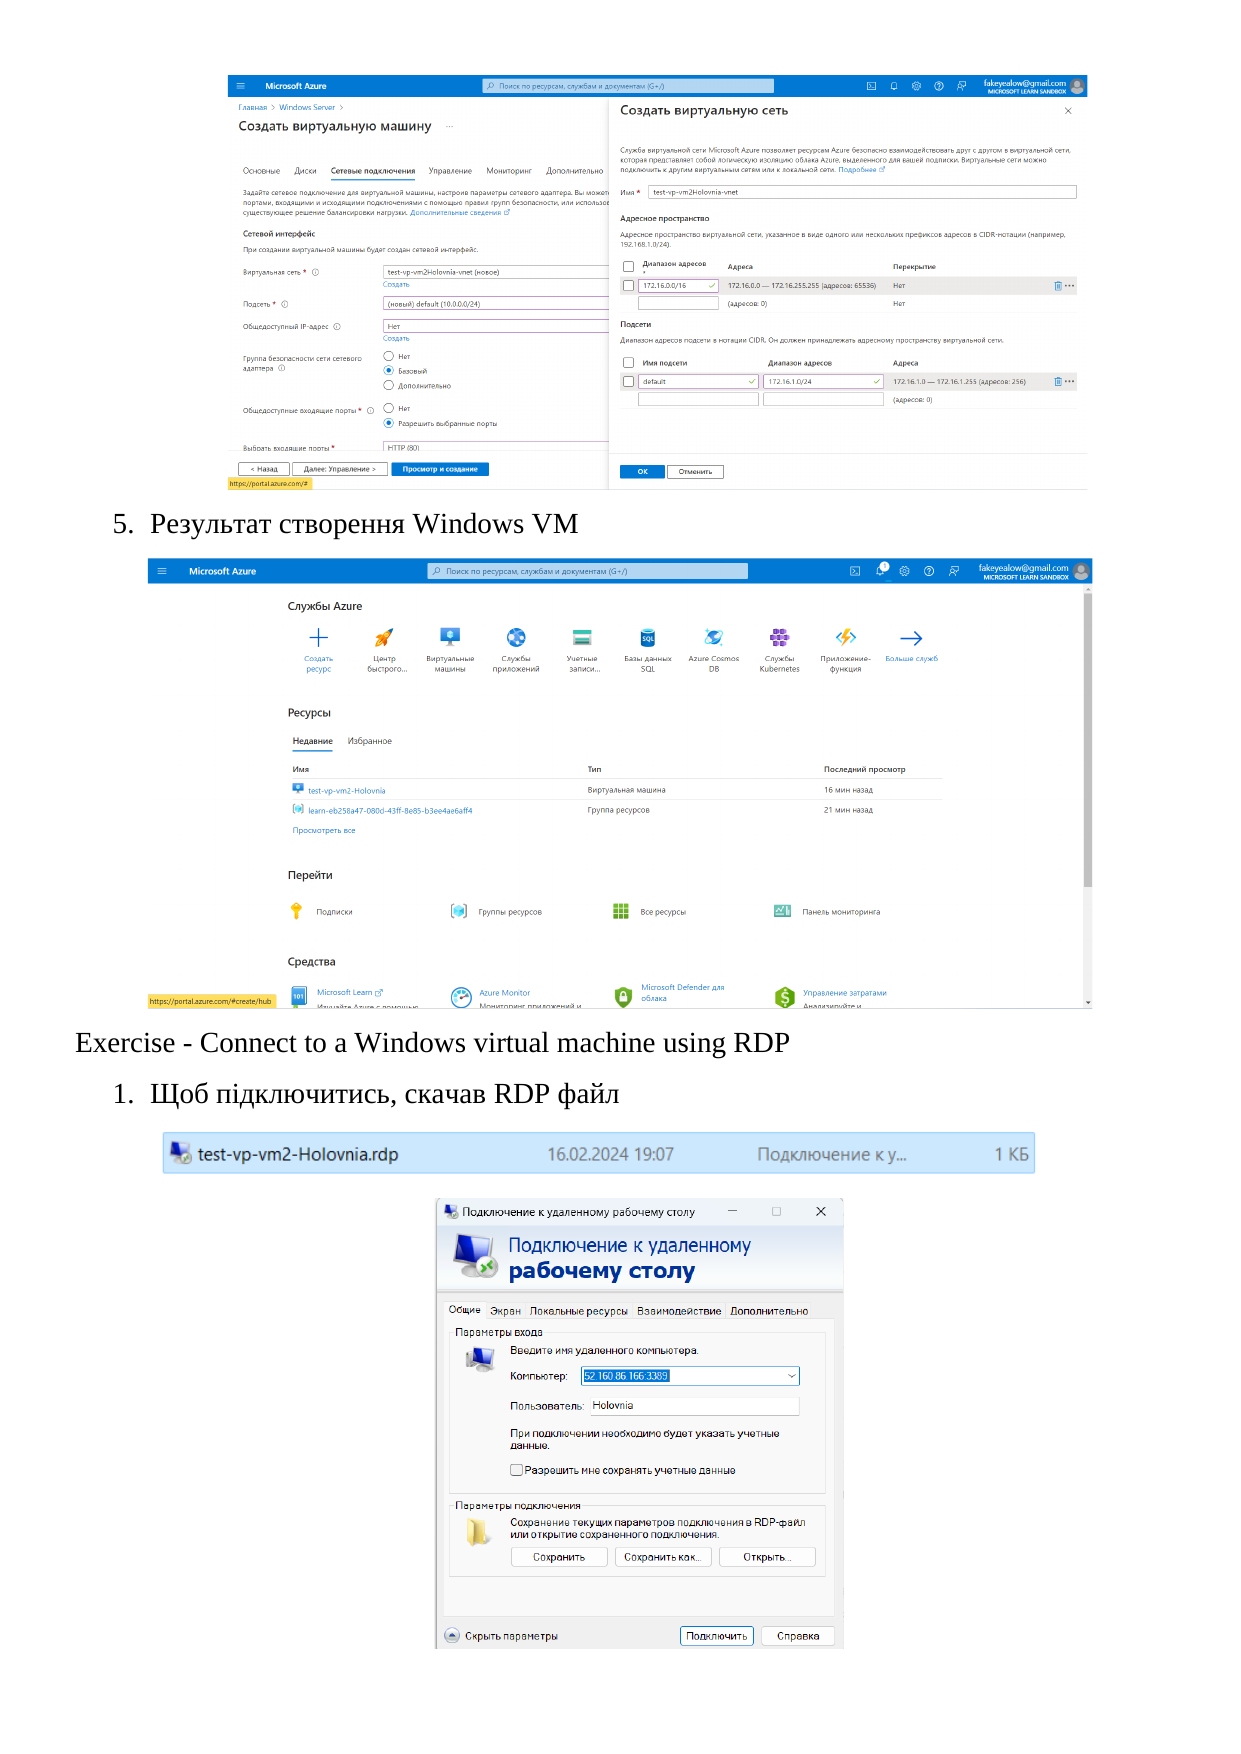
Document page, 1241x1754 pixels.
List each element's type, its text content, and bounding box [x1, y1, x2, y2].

list Результат створення Windows VM [112, 506, 1165, 540]
text Exercise - Connect to a Windows virtual machine using RDP [75, 1025, 1165, 1059]
picture [150, 1126, 1048, 1182]
picture [434, 1198, 844, 1649]
picture [147, 556, 1093, 1009]
list Щоб підключитись, скачав RDP файл [112, 1076, 1165, 1109]
picture [227, 75, 1088, 490]
